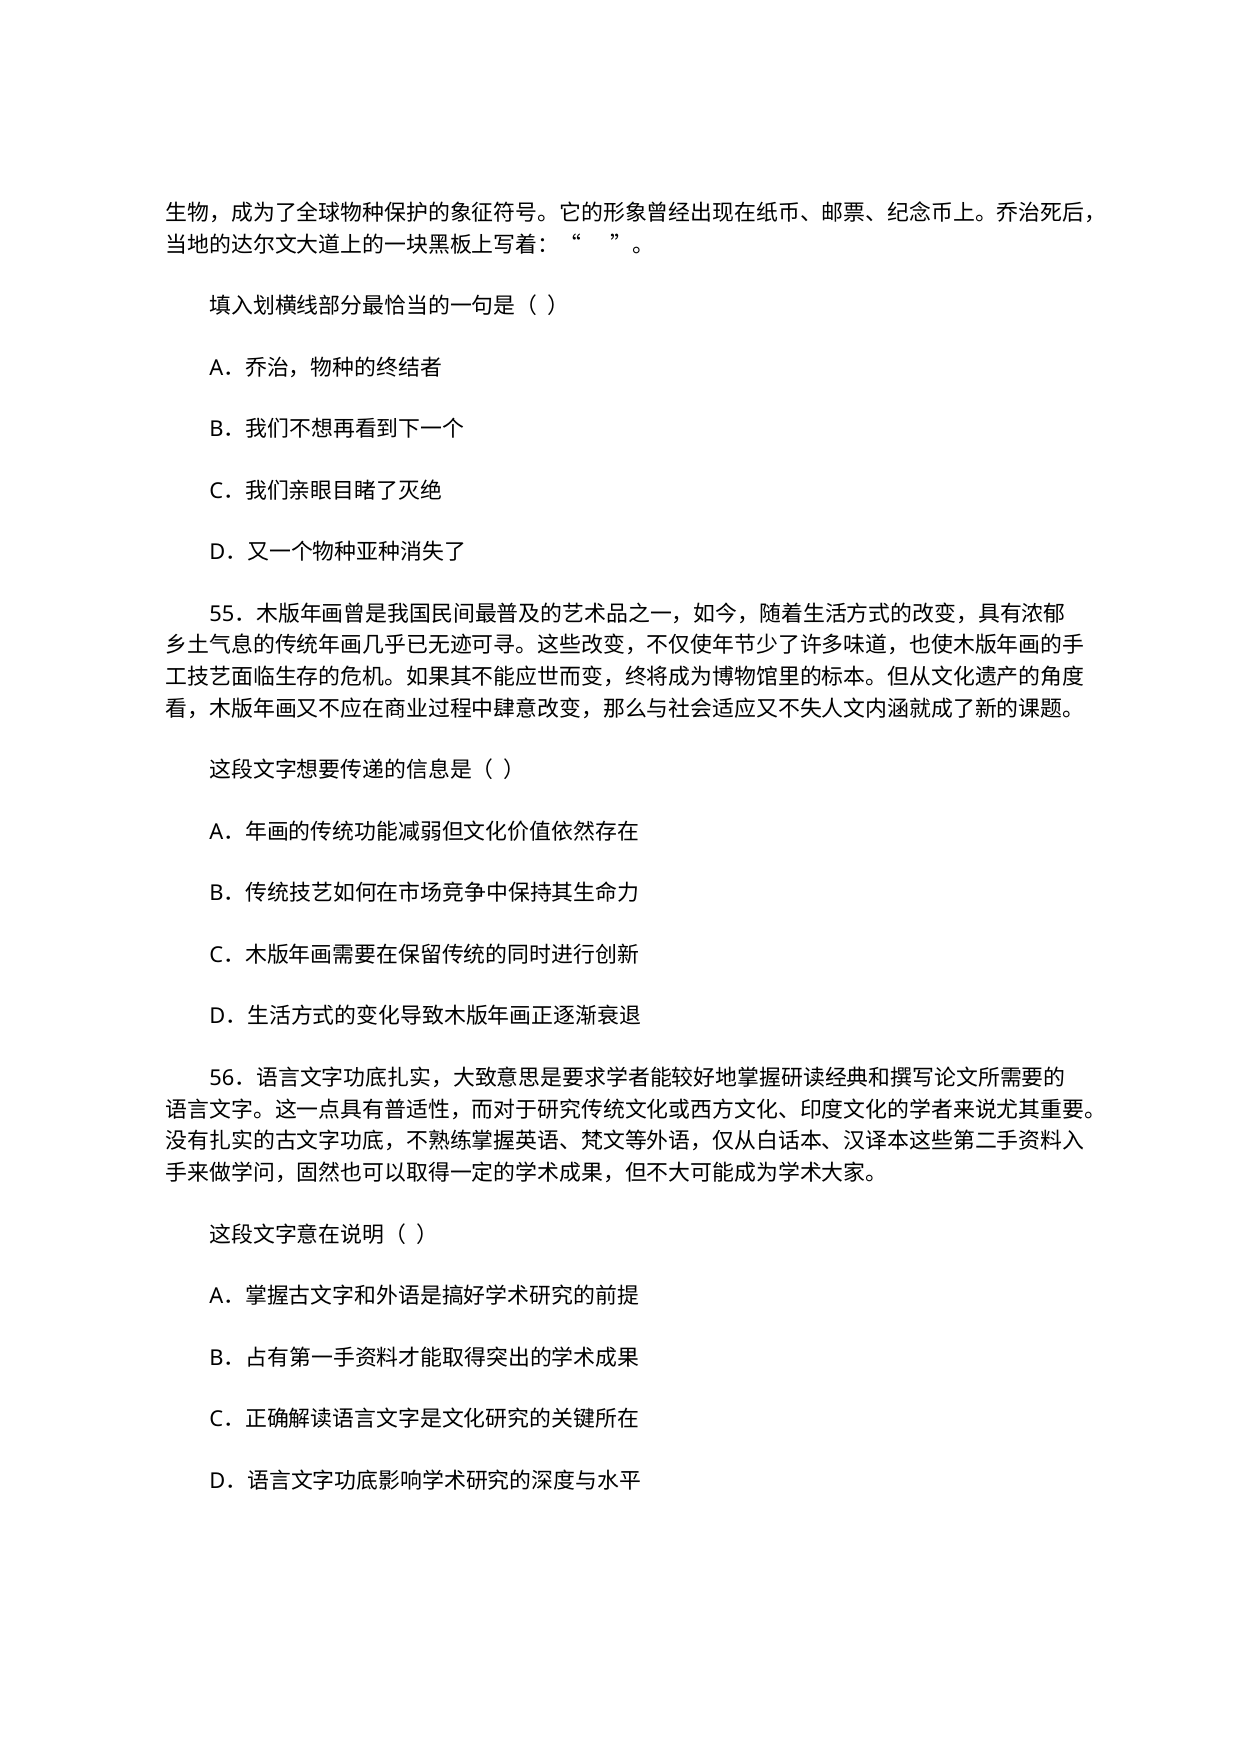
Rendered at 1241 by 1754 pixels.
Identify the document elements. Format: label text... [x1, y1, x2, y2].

text C．木版年画需要在保留传统的同时进行创新 [165, 937, 1087, 969]
text 56．语言文字功底扎实，大致意思是要求学者能较好地掌握研读经典和撰写论文所需要的语言文字。这一点具有普适性，而对于研究传统文化或西方文化、印度文化的学者来说尤其重要。没有扎实的古文字功底，不熟练掌握英语、梵文等外语，仅从白话本、汉译本这些第二手资料入手来做学问，固然也可以取得一定的学术成果，但不大可能成为学术大家。 [165, 1060, 1087, 1187]
text A．乔治，物种的终结者 [165, 349, 1087, 381]
text B．占有第一手资料才能取得突出的学术成果 [165, 1339, 1087, 1371]
text 这段文字想要传递的信息是（ ） [165, 752, 1087, 784]
text 填入划横线部分最恰当的一句是（ ） [165, 288, 1087, 320]
text D．又一个物种亚种消失了 [165, 534, 1087, 566]
text 55．木版年画曾是我国民间最普及的艺术品之一，如今，随着生活方式的改变，具有浓郁乡土气息的传统年画几乎已无迹可寻。这些改变，不仅使年节少了许多味道，也使木版年画的手工技艺面临生存的危机。如果其不能应世而变，终将成为博物馆里的标本。但从文化遗产的角度看，木版年画又不应在商业过程中肆意改变，那么与社会适应又不失人文内涵就成了新的课题。 [165, 596, 1087, 722]
text C．我们亲眼目睹了灭绝 [165, 473, 1087, 504]
text A．掌握古文字和外语是搞好学术研究的前提 [165, 1278, 1087, 1310]
text 这段文字意在说明（ ） [165, 1217, 1087, 1248]
text D．生活方式的变化导致木版年画正逐渐衰退 [165, 998, 1087, 1030]
text D．语言文字功底影响学术研究的深度与水平 [165, 1463, 1087, 1494]
text C．正确解读语言文字是文化研究的关键所在 [165, 1401, 1087, 1433]
text B．我们不想再看到下一个 [165, 411, 1087, 443]
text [165, 195, 1087, 258]
text B．传统技艺如何在市场竞争中保持其生命力 [165, 875, 1087, 907]
text A．年画的传统功能减弱但文化价值依然存在 [165, 814, 1087, 846]
